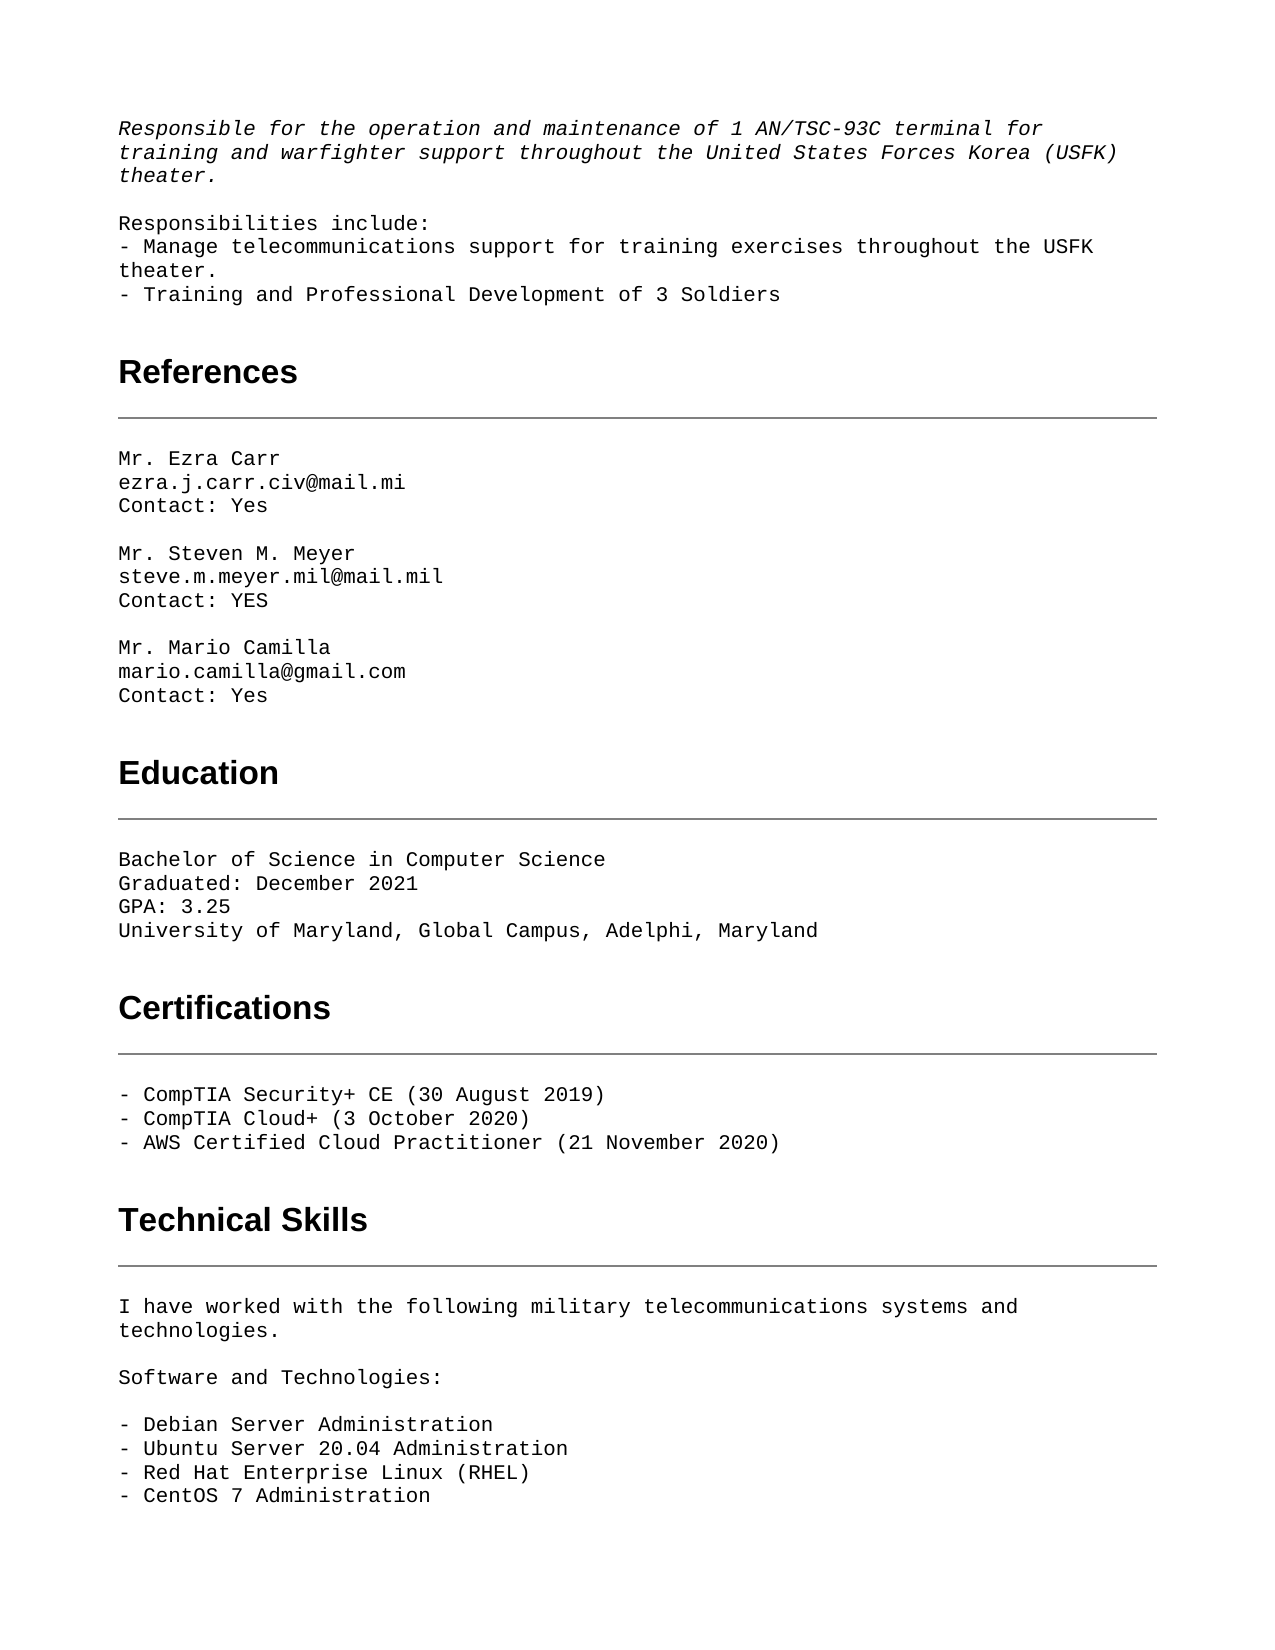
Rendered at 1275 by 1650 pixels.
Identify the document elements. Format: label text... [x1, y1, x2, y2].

text - CompTIA Security+ CE (30 August 2019) [118, 1084, 1157, 1108]
text GPA: 3.25 [118, 896, 1157, 920]
text - Training and Professional Development of 3 Soldiers [118, 284, 1157, 307]
text mario.camilla@gmail.com [118, 661, 1157, 684]
text University of Maryland, Global Campus, Adelphi, Maryland [118, 920, 1157, 944]
text Software and Technologies: [118, 1367, 1157, 1391]
text - AWS Certified Cloud Practitioner (21 November 2020) [118, 1132, 1157, 1155]
text Contact: YES [118, 590, 1157, 614]
text Responsibilities include: [118, 213, 1157, 236]
subtitle Technical Skills [118, 1200, 1157, 1238]
text Graduated: December 2021 [118, 873, 1157, 896]
text Responsible for the operation and maintenance of 1 AN/TSC-93C terminal for training and warfighter support throughout the United States Forces Korea (USFK) theater. [118, 118, 1157, 189]
text - Red Hat Enterprise Linux (RHEL) [118, 1462, 1157, 1485]
text Contact: Yes [118, 495, 1157, 519]
subtitle References [118, 352, 1157, 390]
text - CentOS 7 Administration [118, 1485, 1157, 1509]
text steve.m.meyer.mil@mail.mil [118, 566, 1157, 590]
text Mr. Mario Camilla [118, 637, 1157, 661]
text - Manage telecommunications support for training exercises throughout the USFK theater. [118, 236, 1157, 284]
text - CompTIA Cloud+ (3 October 2020) [118, 1108, 1157, 1132]
text ezra.j.carr.civ@mail.mi [118, 472, 1157, 495]
text Bachelor of Science in Computer Science [118, 849, 1157, 873]
text - Debian Server Administration [118, 1414, 1157, 1438]
text - Ubuntu Server 20.04 Administration [118, 1438, 1157, 1462]
text I have worked with the following military telecommunications systems and technologies. [118, 1296, 1157, 1343]
subtitle Education [118, 753, 1157, 791]
text Contact: Yes [118, 684, 1157, 708]
text Mr. Ezra Carr [118, 448, 1157, 472]
subtitle Certifications [118, 988, 1157, 1027]
text Mr. Steven M. Meyer [118, 543, 1157, 566]
